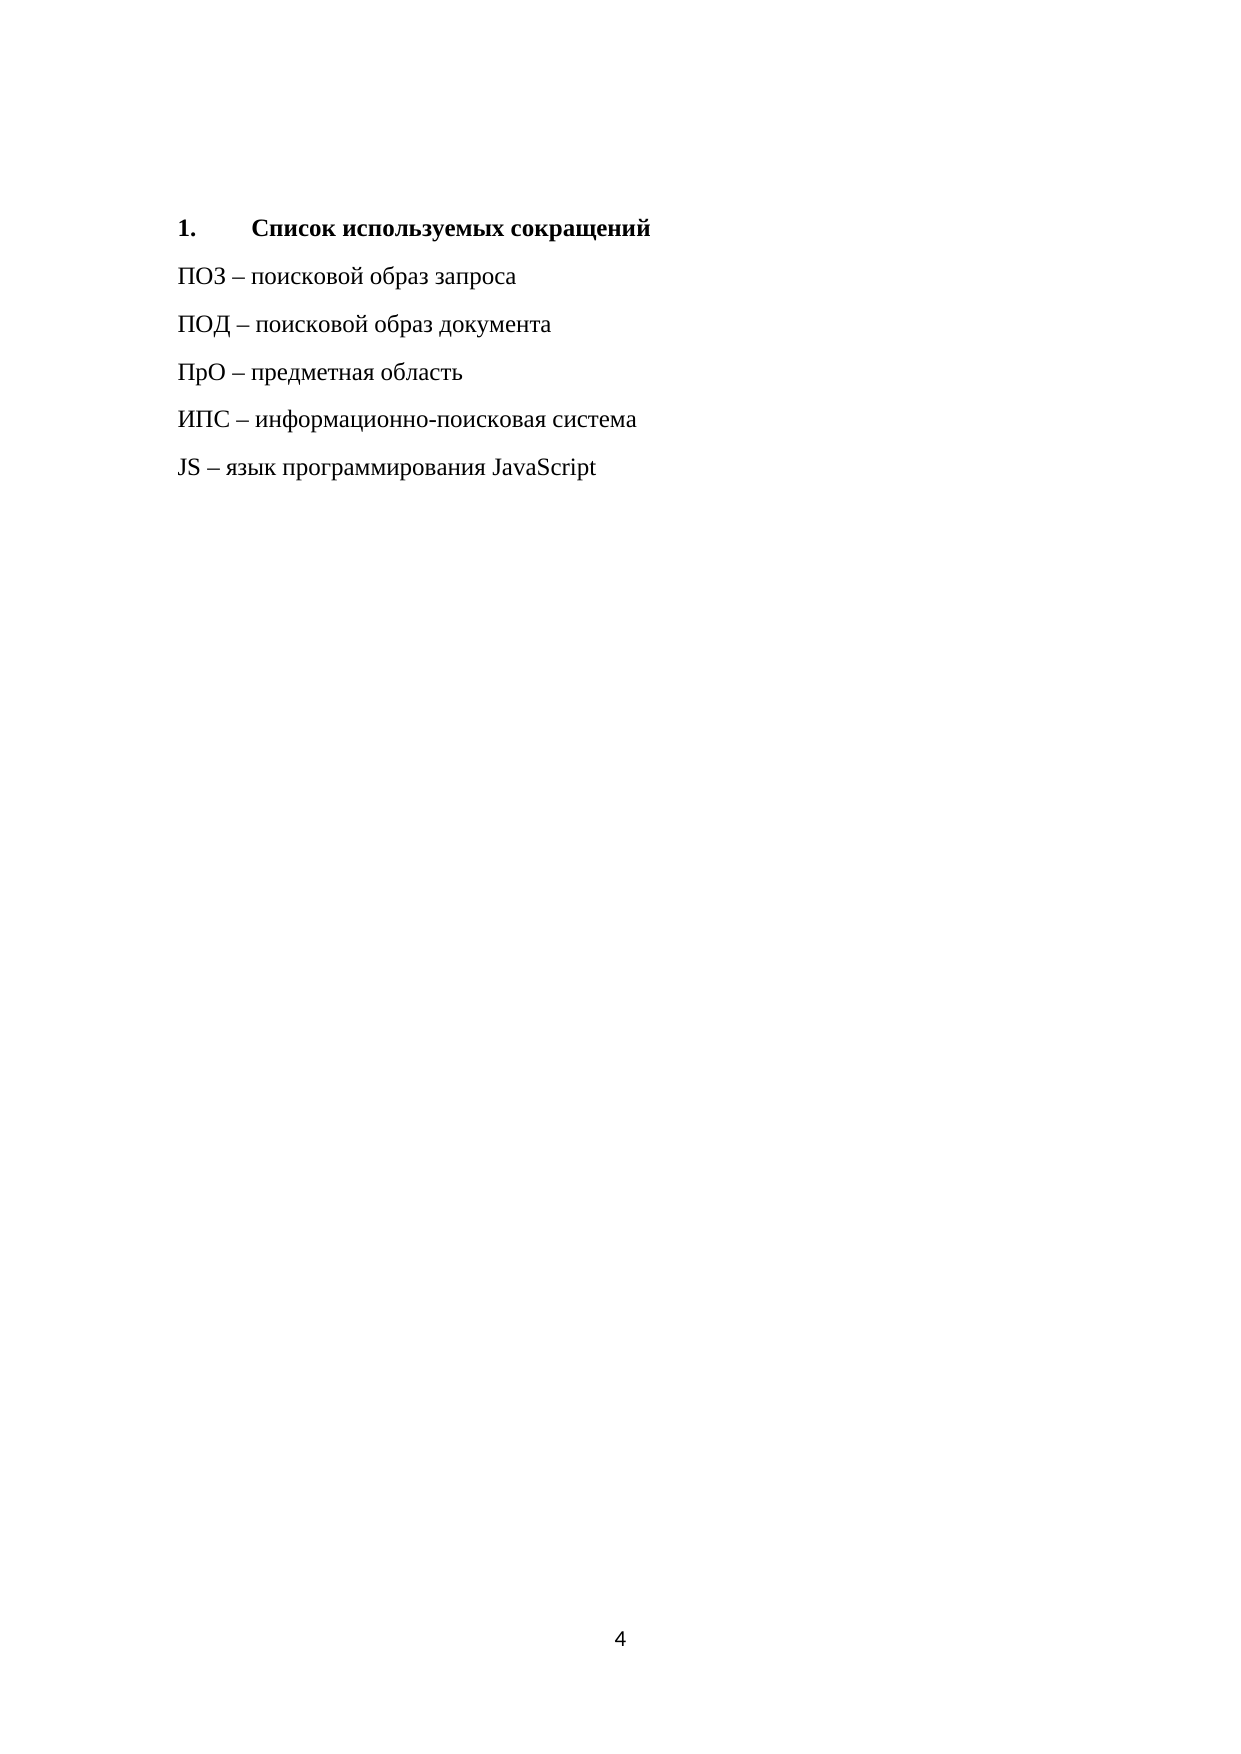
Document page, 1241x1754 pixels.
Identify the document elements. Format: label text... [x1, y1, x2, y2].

text ИПС – информационно-поисковая система [118, 404, 1181, 433]
text ПрО – предметная область [118, 357, 1181, 385]
list JS – язык программирования JavaScript [118, 452, 1181, 481]
text ПОД – поисковой образ документа [118, 309, 1181, 338]
list Список используемых сокращений [118, 213, 1181, 242]
text ПОЗ – поисковой образ запроса [118, 261, 1181, 290]
